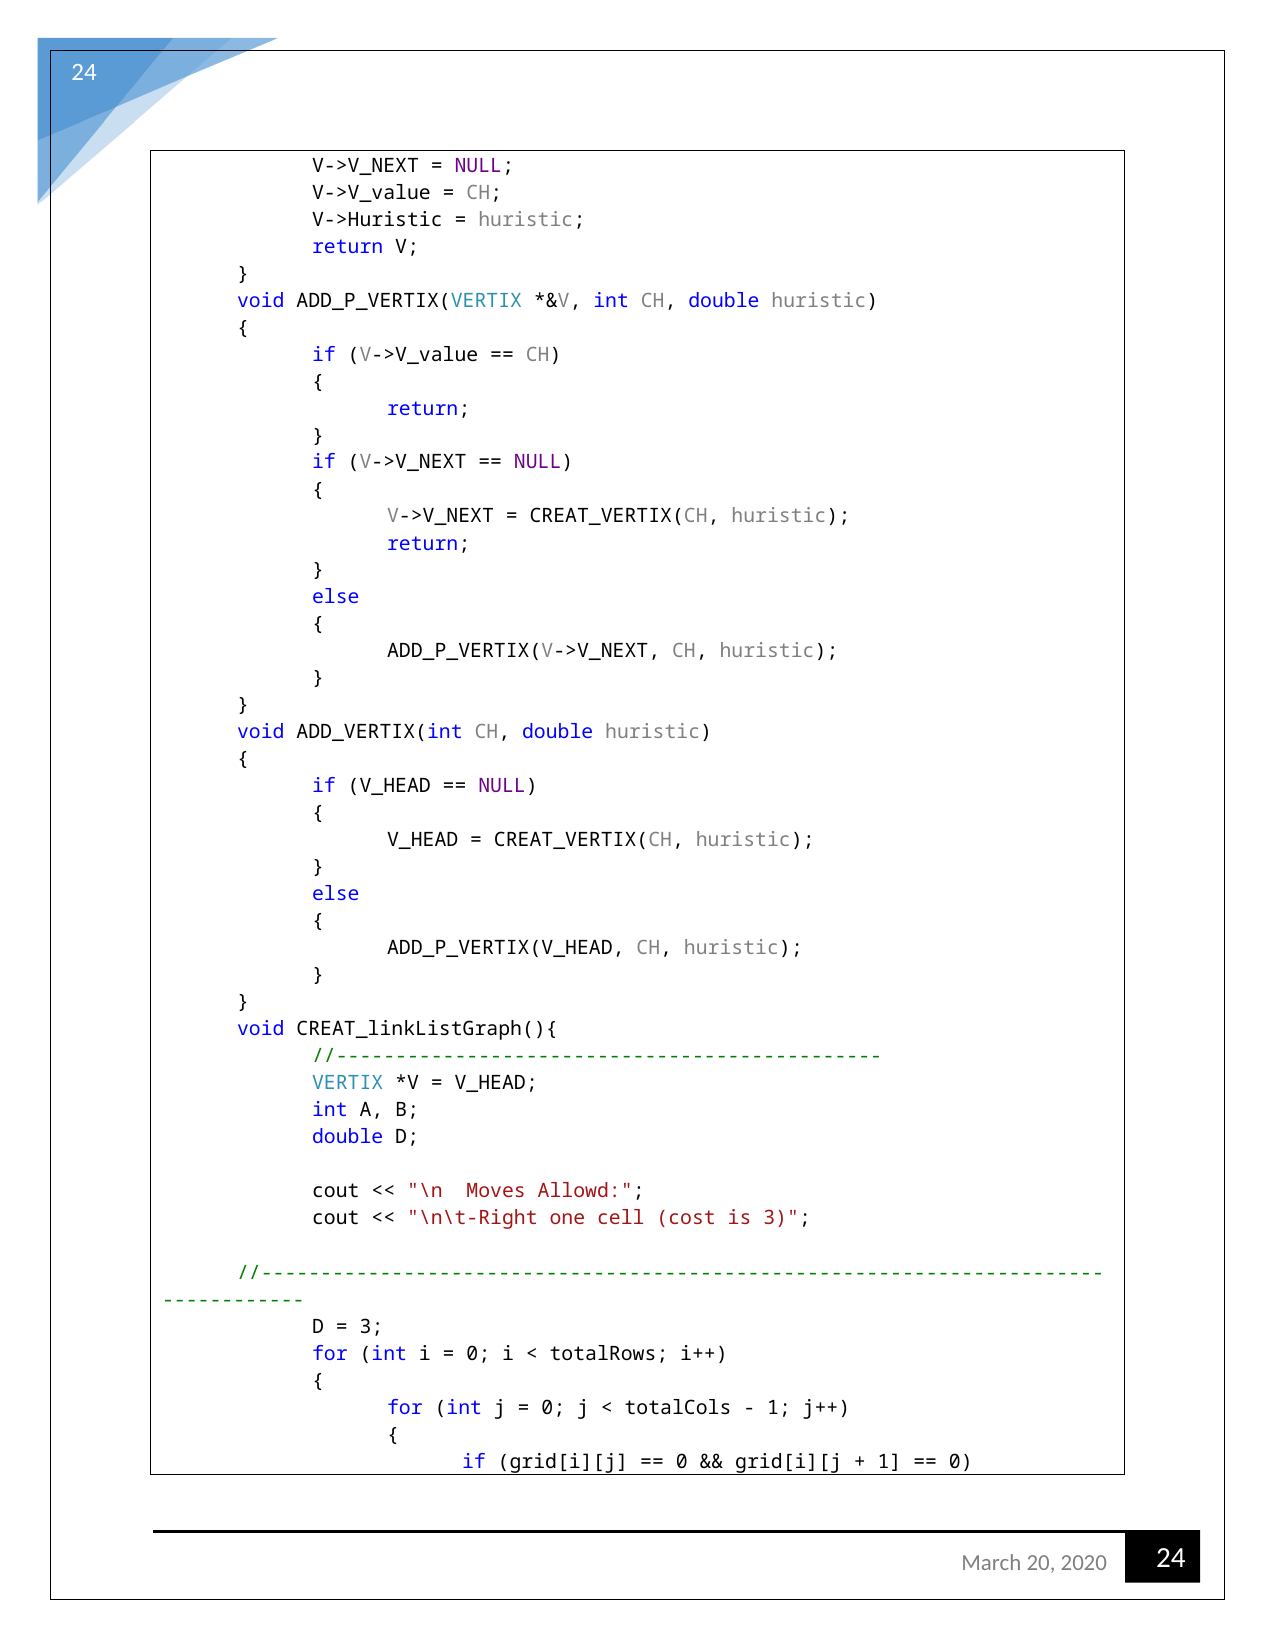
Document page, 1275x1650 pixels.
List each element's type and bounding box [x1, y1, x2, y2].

table_cell [151, 151, 1124, 1474]
picture [37, 37, 279, 206]
picture [51, 51, 279, 206]
